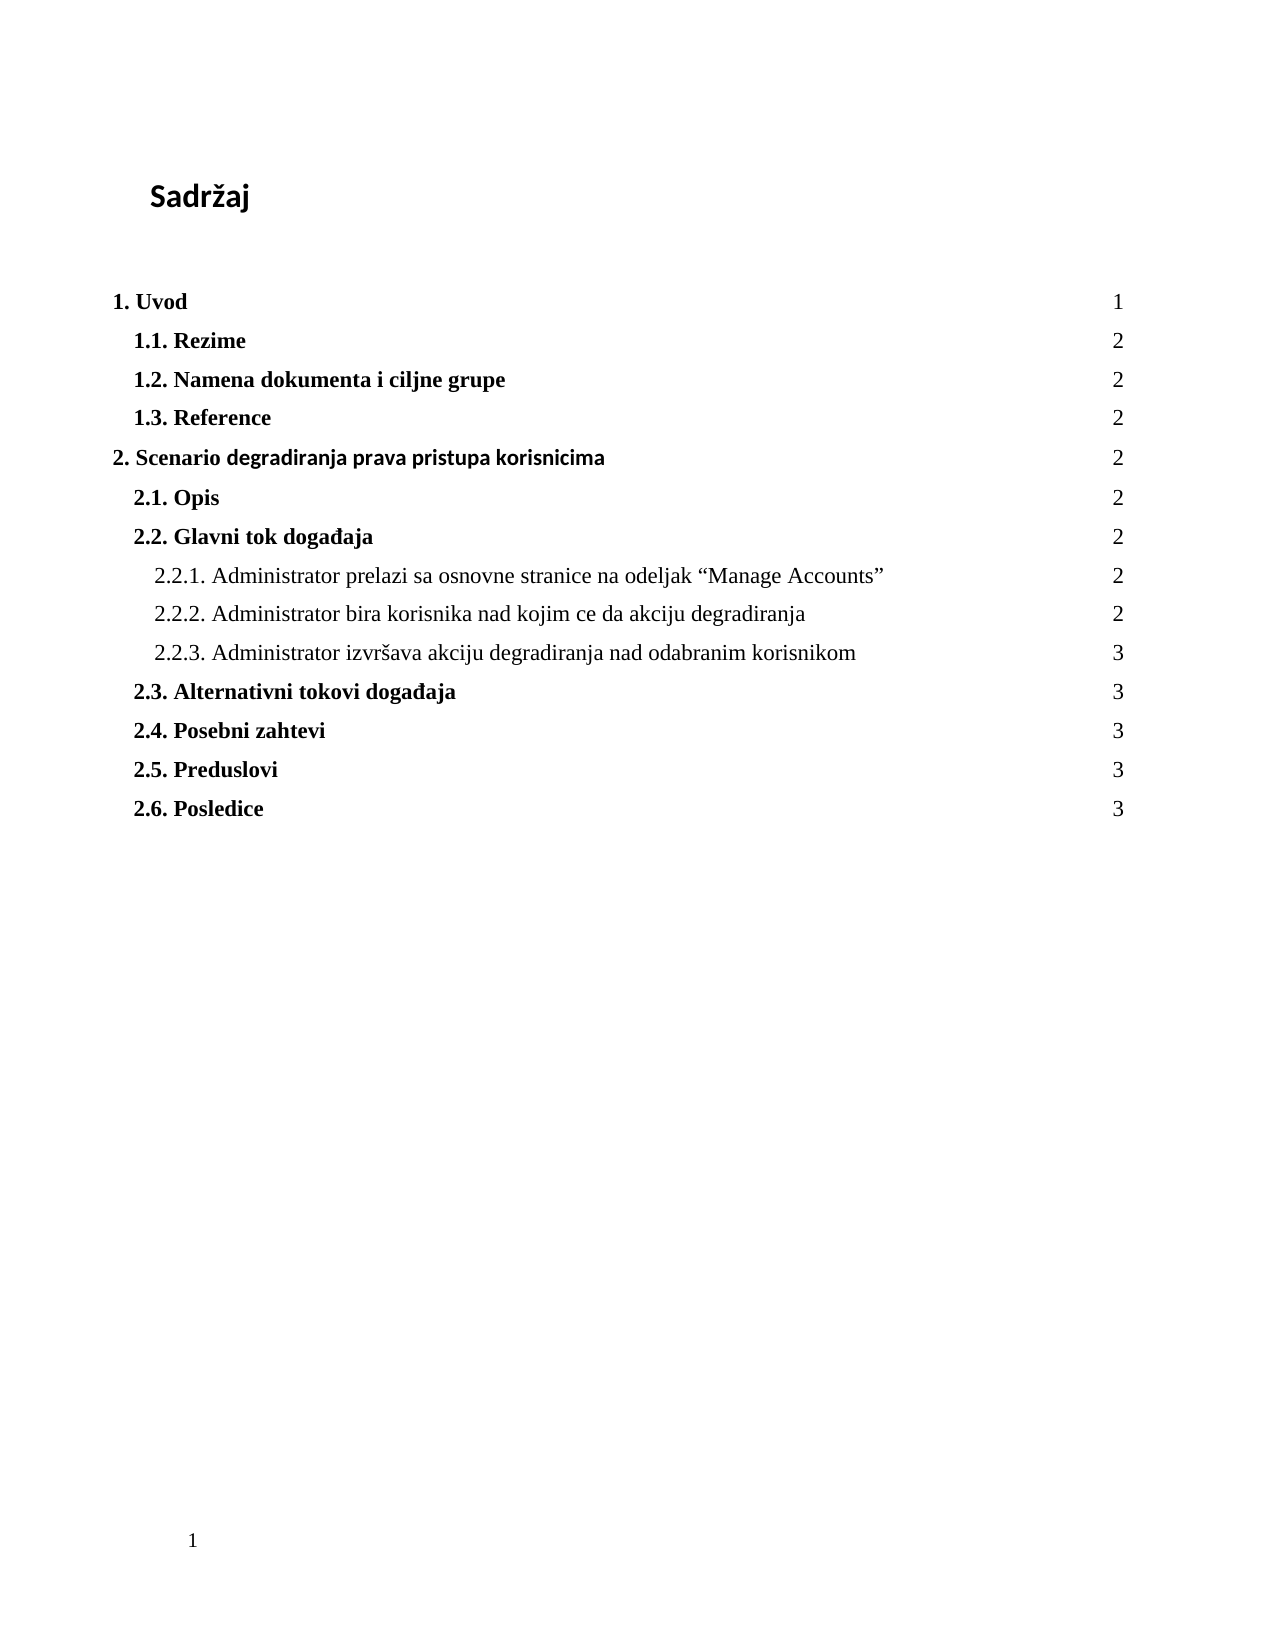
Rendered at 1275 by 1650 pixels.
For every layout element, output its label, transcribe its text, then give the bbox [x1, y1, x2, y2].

text Sadržaj [150, 175, 1125, 216]
